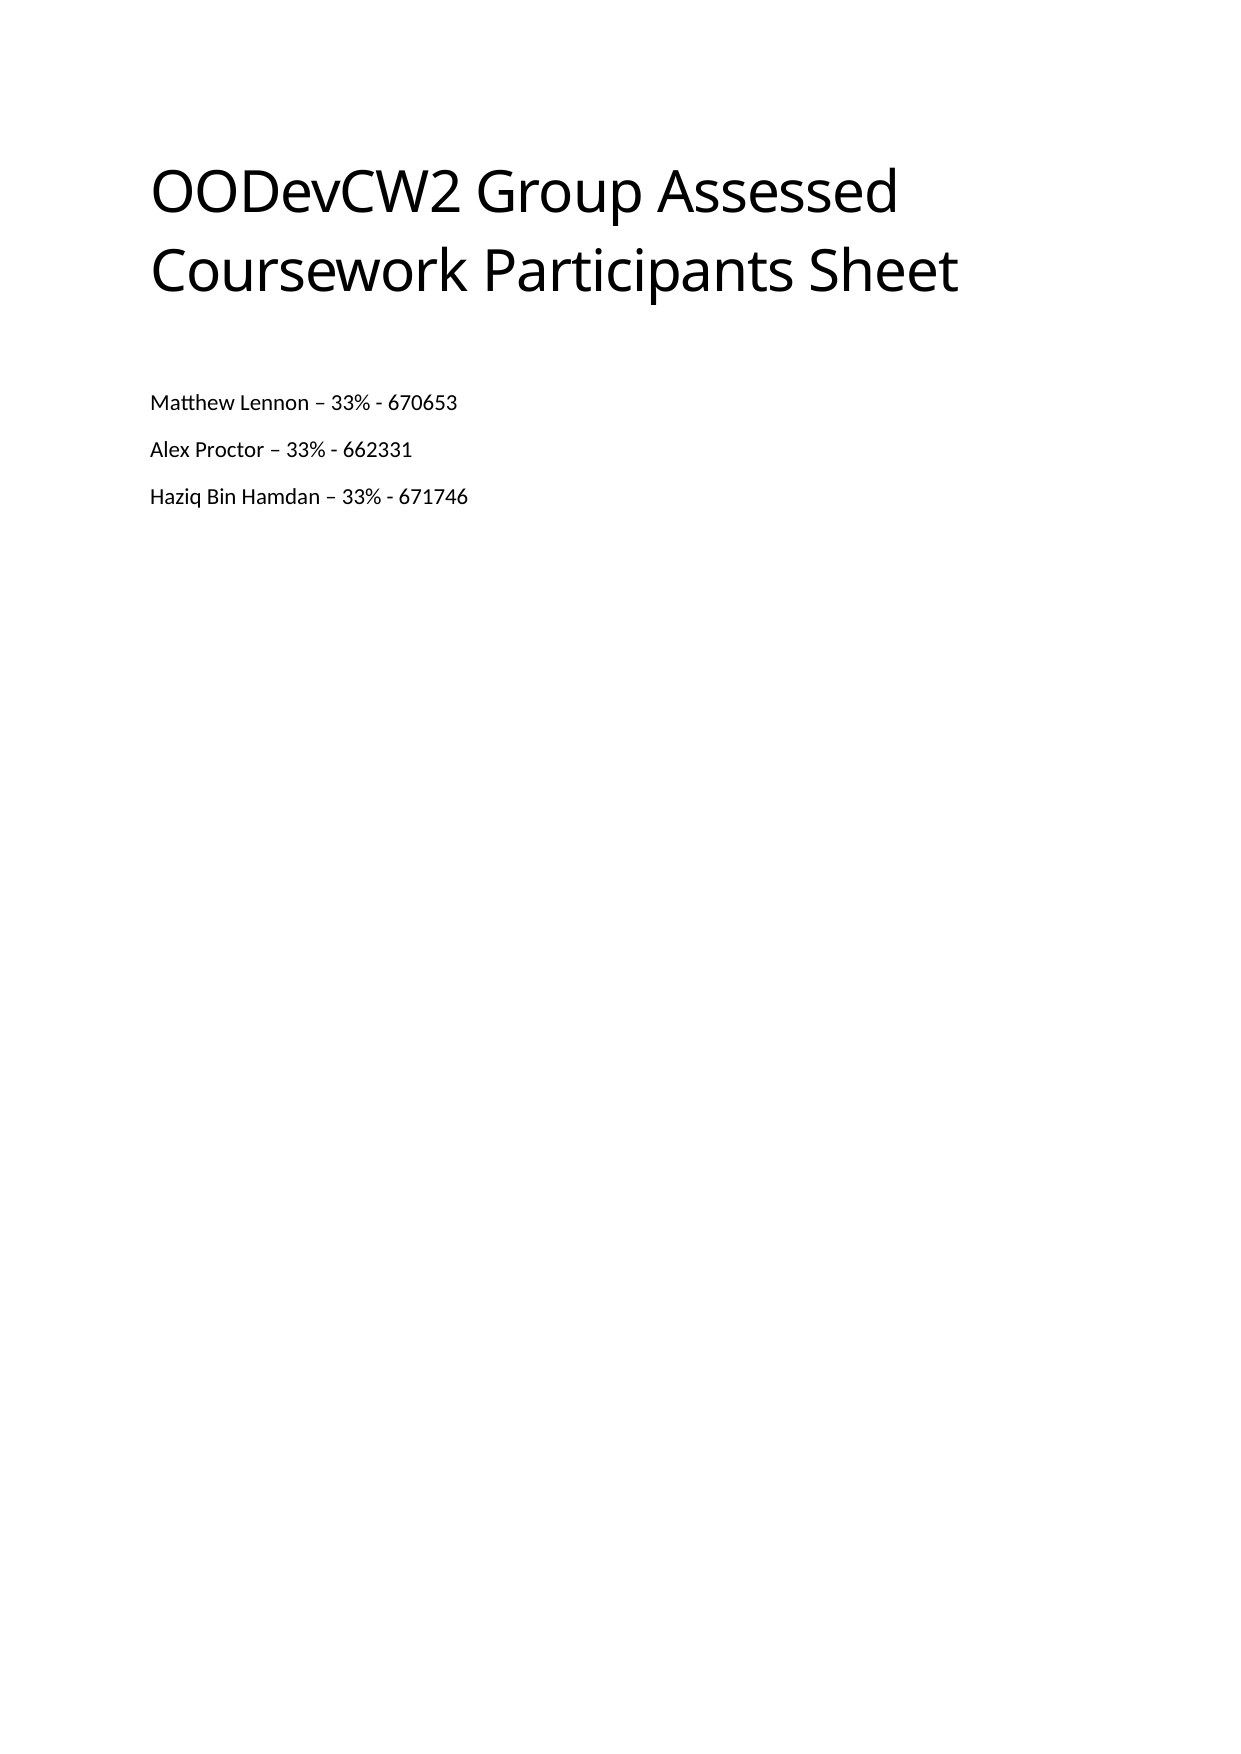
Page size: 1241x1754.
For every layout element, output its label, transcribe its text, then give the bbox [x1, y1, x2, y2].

text Matthew Lennon – 33% - 670653 [150, 388, 1090, 416]
title OODevCW2 Group Assessed Coursework Participants Sheet [150, 150, 1090, 309]
text Haziq Bin Hamdan – 33% - 671746 [150, 482, 1090, 510]
text Alex Proctor – 33% - 662331 [150, 435, 1090, 463]
